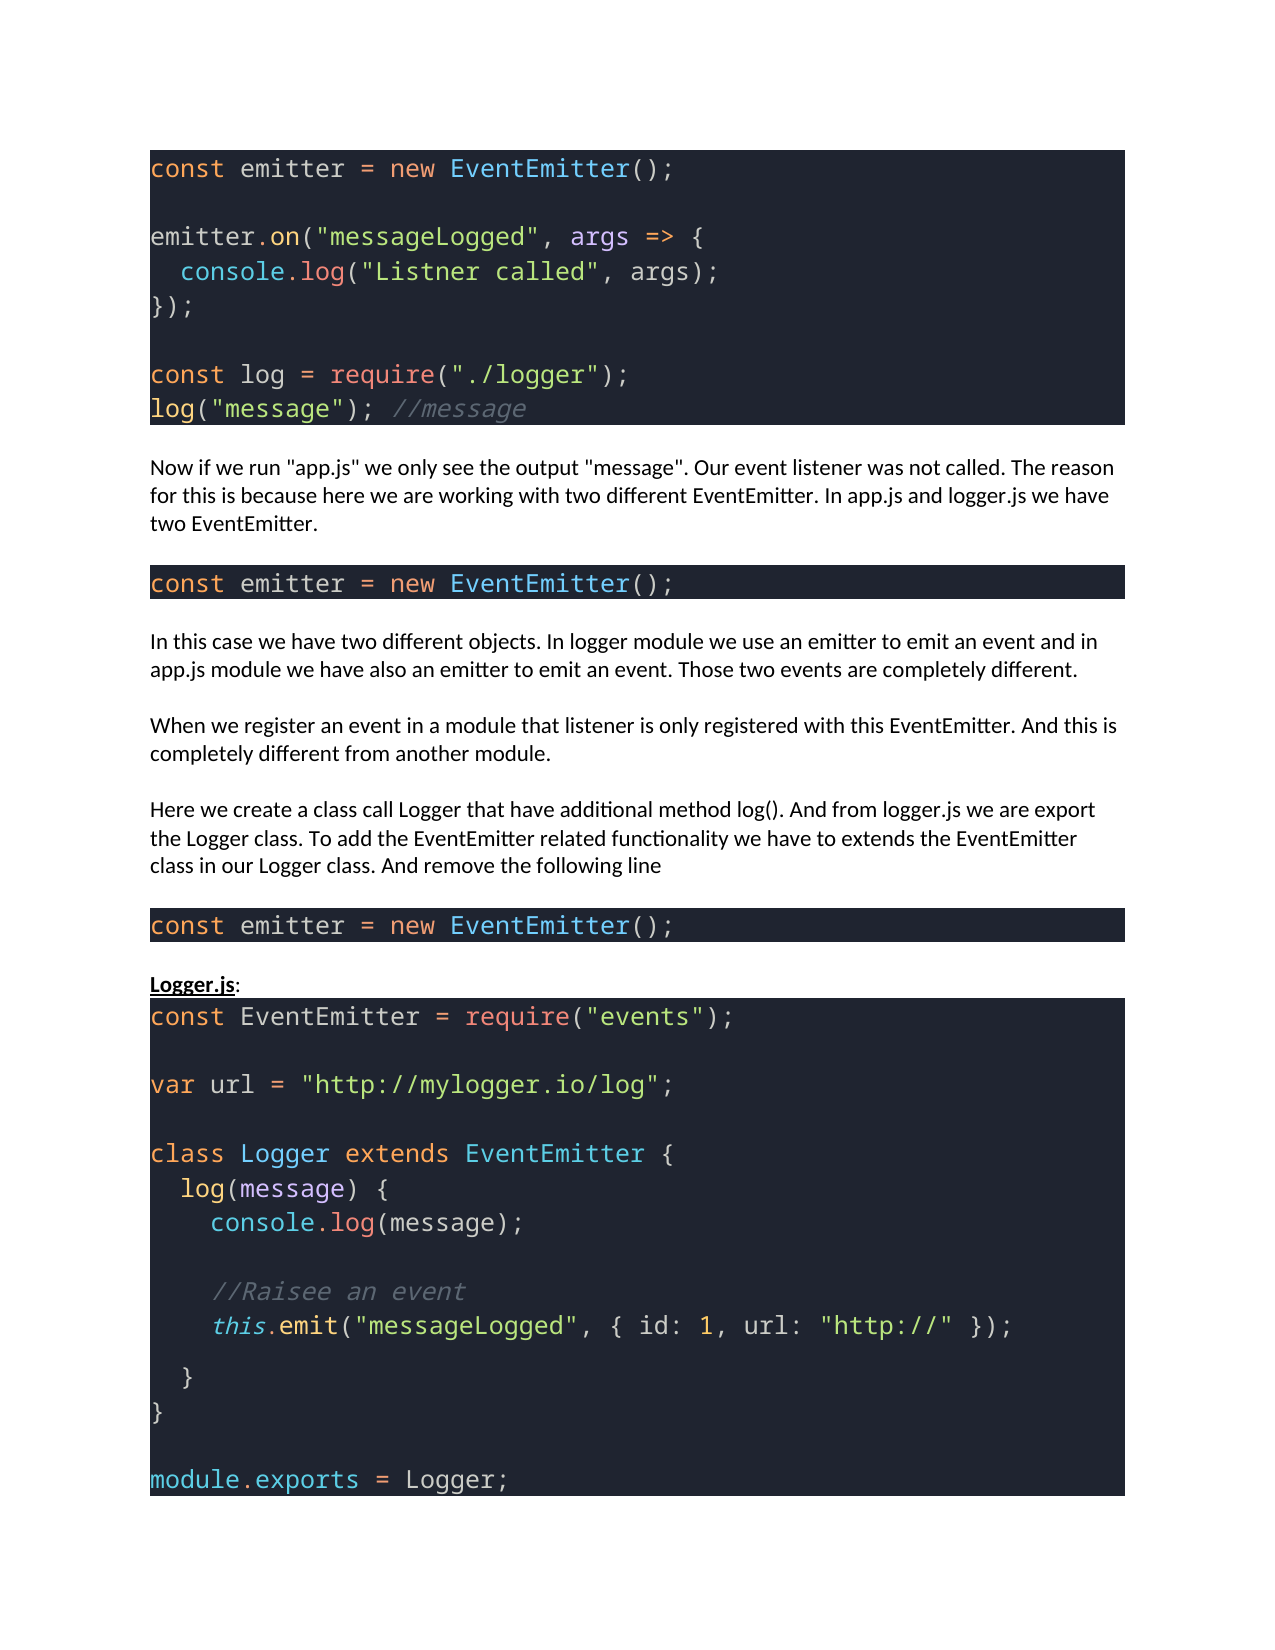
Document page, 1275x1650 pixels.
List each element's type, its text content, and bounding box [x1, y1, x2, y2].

text const emitter = new EventEmitter(); [150, 150, 1125, 184]
text this.emit("messageLogged", { id: 1, url: "http://" }); [150, 1307, 1125, 1342]
text const EventEmitter = require("events"); [150, 998, 1125, 1032]
text module.exports = Logger; [150, 1462, 1125, 1496]
text }); [150, 287, 1125, 322]
text //Raisee an event [150, 1273, 1125, 1307]
text Logger.js: [150, 970, 1125, 998]
text const log = require("./logger"); [150, 356, 1125, 391]
text class Logger extends EventEmitter { [150, 1136, 1125, 1170]
text } [150, 1358, 1125, 1393]
text const emitter = new EventEmitter(); [150, 565, 1125, 599]
text var url = "http://mylogger.io/log"; [150, 1067, 1125, 1101]
text console.log(message); [150, 1204, 1125, 1239]
text Here we create a class call Logger that have additional method log(). And from logger.js we are export the Logger class. To add the EventEmitter related functionality we have to extends the EventEmitter class in our Logger class. And remove the following line [150, 796, 1125, 880]
text } [150, 1393, 1125, 1427]
text log(message) { [150, 1170, 1125, 1204]
text console.log("Listner called", args); [150, 253, 1125, 287]
text Now if we run "app.js" we only see the output "message". Our event listener was not called. The reason for this is because here we are working with two different EventEmitter. In app.js and logger.js we have two EventEmitter. [150, 453, 1125, 537]
text In this case we have two different objects. In logger module we use an emitter to emit an event and in app.js module we have also an emitter to emit an event. Those two events are completely different. [150, 627, 1125, 683]
text const emitter = new EventEmitter(); [150, 908, 1125, 942]
text When we register an event in a module that listener is only registered with this EventEmitter. And this is completely different from another module. [150, 712, 1125, 768]
text emitter.on("messageLogged", args => { [150, 219, 1125, 253]
text log("message"); //message [150, 391, 1125, 425]
